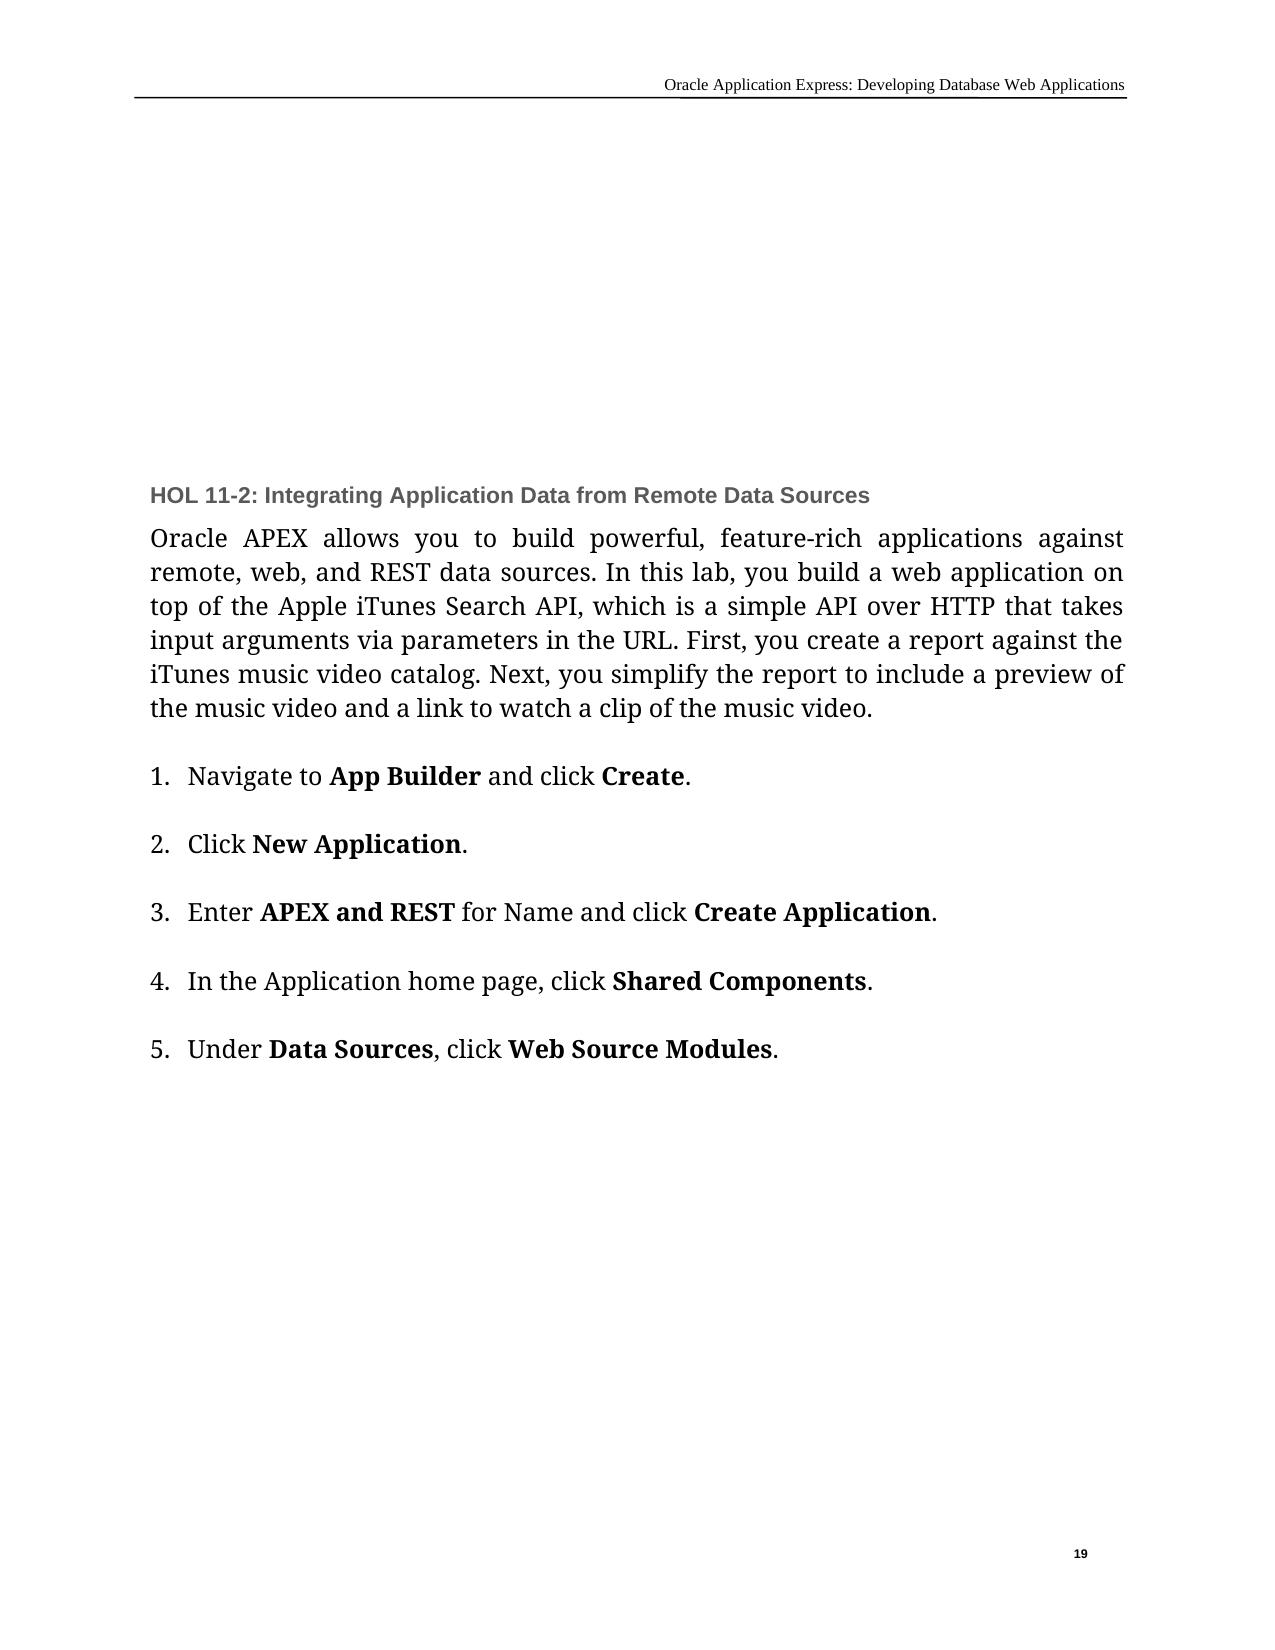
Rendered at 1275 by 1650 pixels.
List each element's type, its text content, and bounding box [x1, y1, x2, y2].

list Enter APEX and REST for Name and click Create Application. [150, 895, 1125, 963]
subtitle HOL 11-2: Integrating Application Data from Remote Data Sources [150, 482, 1125, 508]
text Oracle APEX allows you to build powerful, feature-rich applications against remote, web, and REST data sources. In this lab, you build a web application on top of the Apple iTunes Search API, which is a simple API over HTTP that takes input arguments via parameters in the URL. First, you create a report against the iTunes music video catalog. Next, you simplify the report to include a preview of the music video and a link to watch a clip of the music video. [150, 520, 1125, 759]
list Under Data Sources, click Web Source Modules. [150, 1031, 1125, 1099]
list Navigate to App Builder and click Create. [150, 759, 1125, 827]
list Click New Application. [150, 827, 1125, 895]
list In the Application home page, click Shared Components. [150, 963, 1125, 1031]
